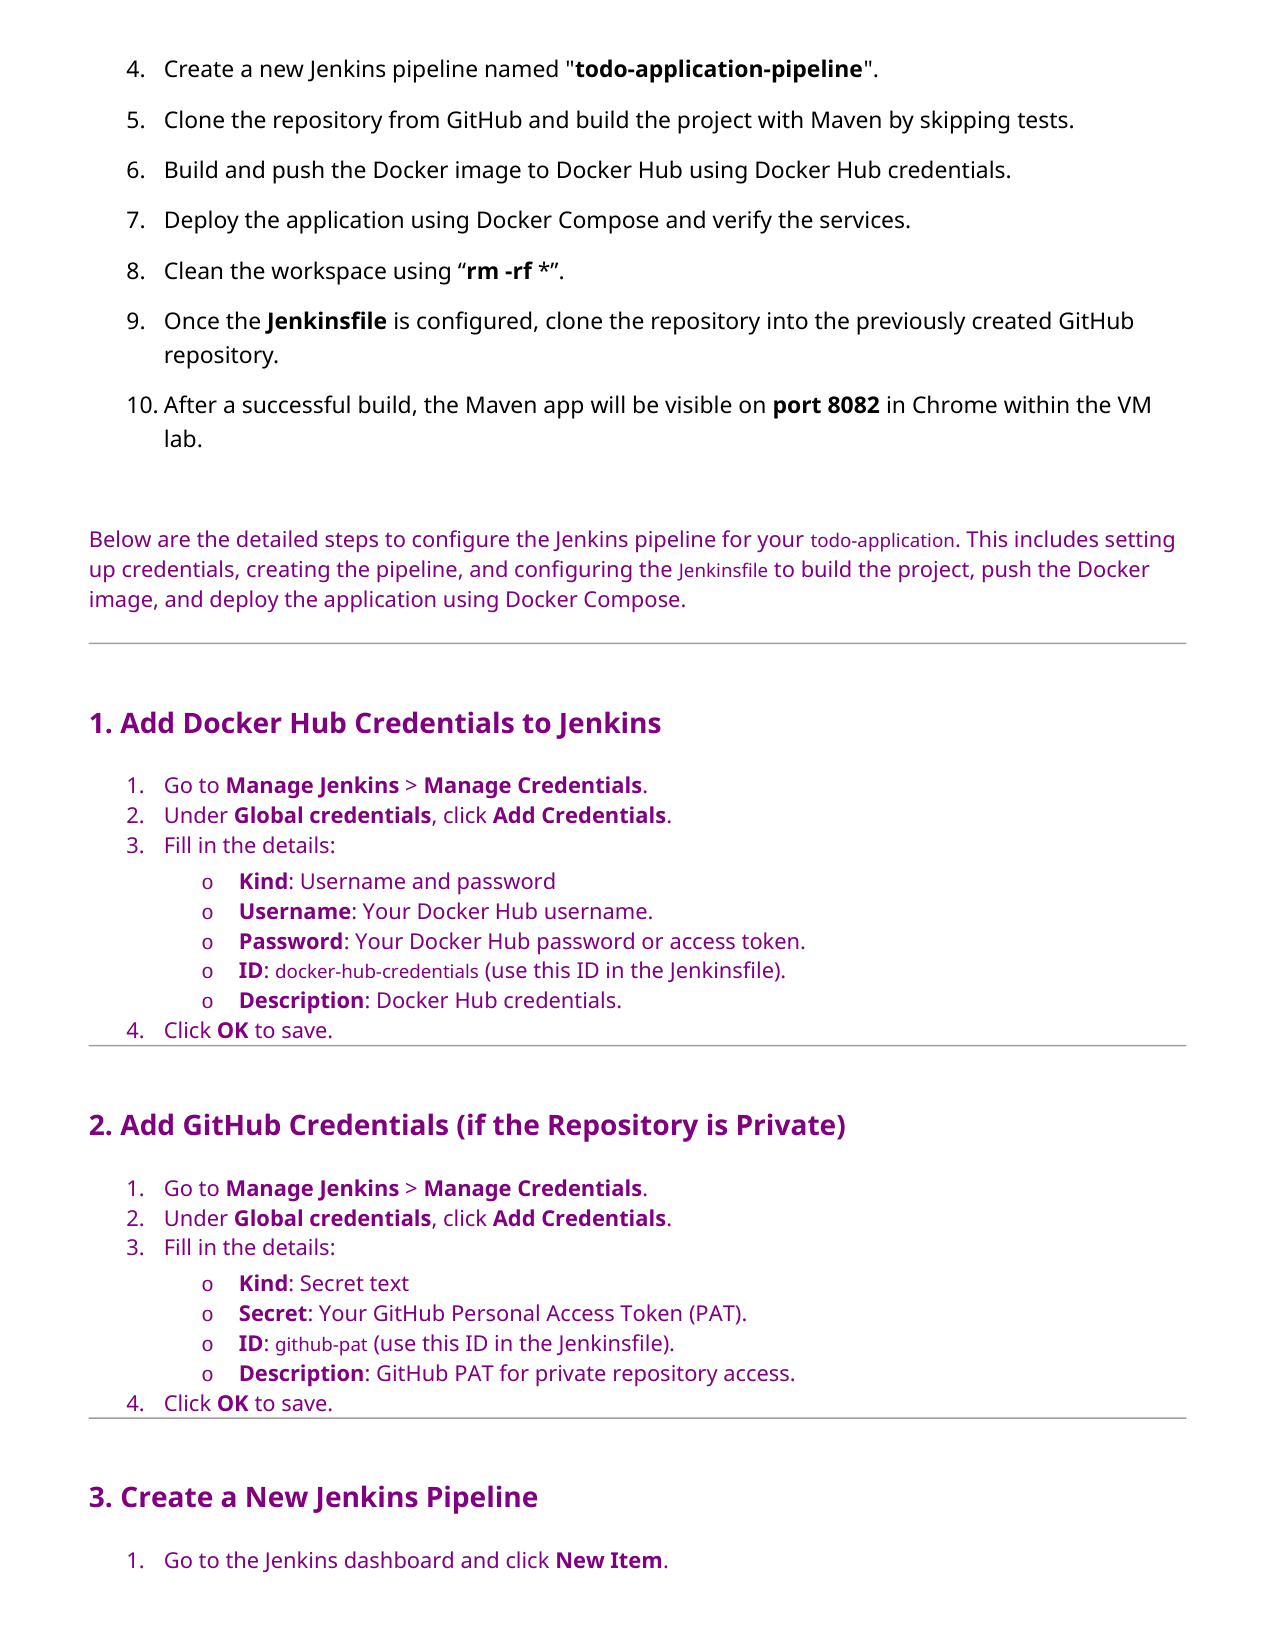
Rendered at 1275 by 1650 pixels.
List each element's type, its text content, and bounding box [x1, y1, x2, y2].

list After a successful build, the Maven app will be visible on port 8082 in Chrome within the VM lab. [126, 389, 1186, 454]
list Secret: Your GitHub Personal Access Token (PAT). [201, 1298, 1186, 1328]
list Description: Docker Hub credentials. [201, 985, 1186, 1015]
list Under Global credentials, click Add Credentials. [126, 1202, 1186, 1232]
list Build and push the Docker image to Docker Hub using Docker Hub credentials. [126, 154, 1186, 185]
list Go to the Jenkins dashboard and click New Item. [126, 1545, 1186, 1575]
list Clone the repository from GitHub and build the project with Maven by skipping tests. [126, 103, 1186, 135]
list Go to Manage Jenkins > Manage Credentials. [126, 1173, 1186, 1202]
list Clean the workspace using “rm -rf *”. [126, 255, 1186, 286]
list Click OK to save. [126, 1387, 1186, 1417]
list Create a new Jenkins pipeline named "todo-application-pipeline". [126, 53, 1186, 84]
list ID: docker-hub-credentials (use this ID in the Jenkinsfile). [201, 955, 1186, 985]
list Fill in the details: [126, 1232, 1186, 1262]
list Kind: Secret text [201, 1268, 1186, 1298]
list Deploy the application using Docker Compose and verify the services. [126, 204, 1186, 236]
list Click OK to save. [126, 1015, 1186, 1044]
list Once the Jenkinsfile is configured, clone the repository into the previously created GitHub repository. [126, 305, 1186, 370]
text 3. Create a New Jenkins Pipeline [89, 1478, 1186, 1516]
list Go to Manage Jenkins > Manage Credentials. [126, 770, 1186, 800]
text 1. Add Docker Hub Credentials to Jenkins [89, 703, 1186, 741]
list Kind: Username and password [201, 866, 1186, 896]
text Below are the detailed steps to configure the Jenkins pipeline for your todo-application. This includes setting up credentials, creating the pipeline, and configuring the Jenkinsfile to build the project, push the Docker image, and deploy the application using Docker Compose. [89, 524, 1186, 613]
text 2. Add GitHub Credentials (if the Repository is Private) [89, 1105, 1186, 1143]
list Under Global credentials, click Add Credentials. [126, 800, 1186, 830]
list ID: github-pat (use this ID in the Jenkinsfile). [201, 1328, 1186, 1358]
list Fill in the details: [126, 830, 1186, 860]
list Password: Your Docker Hub password or access token. [201, 926, 1186, 955]
list Username: Your Docker Hub username. [201, 896, 1186, 926]
list Description: GitHub PAT for private repository access. [201, 1358, 1186, 1387]
